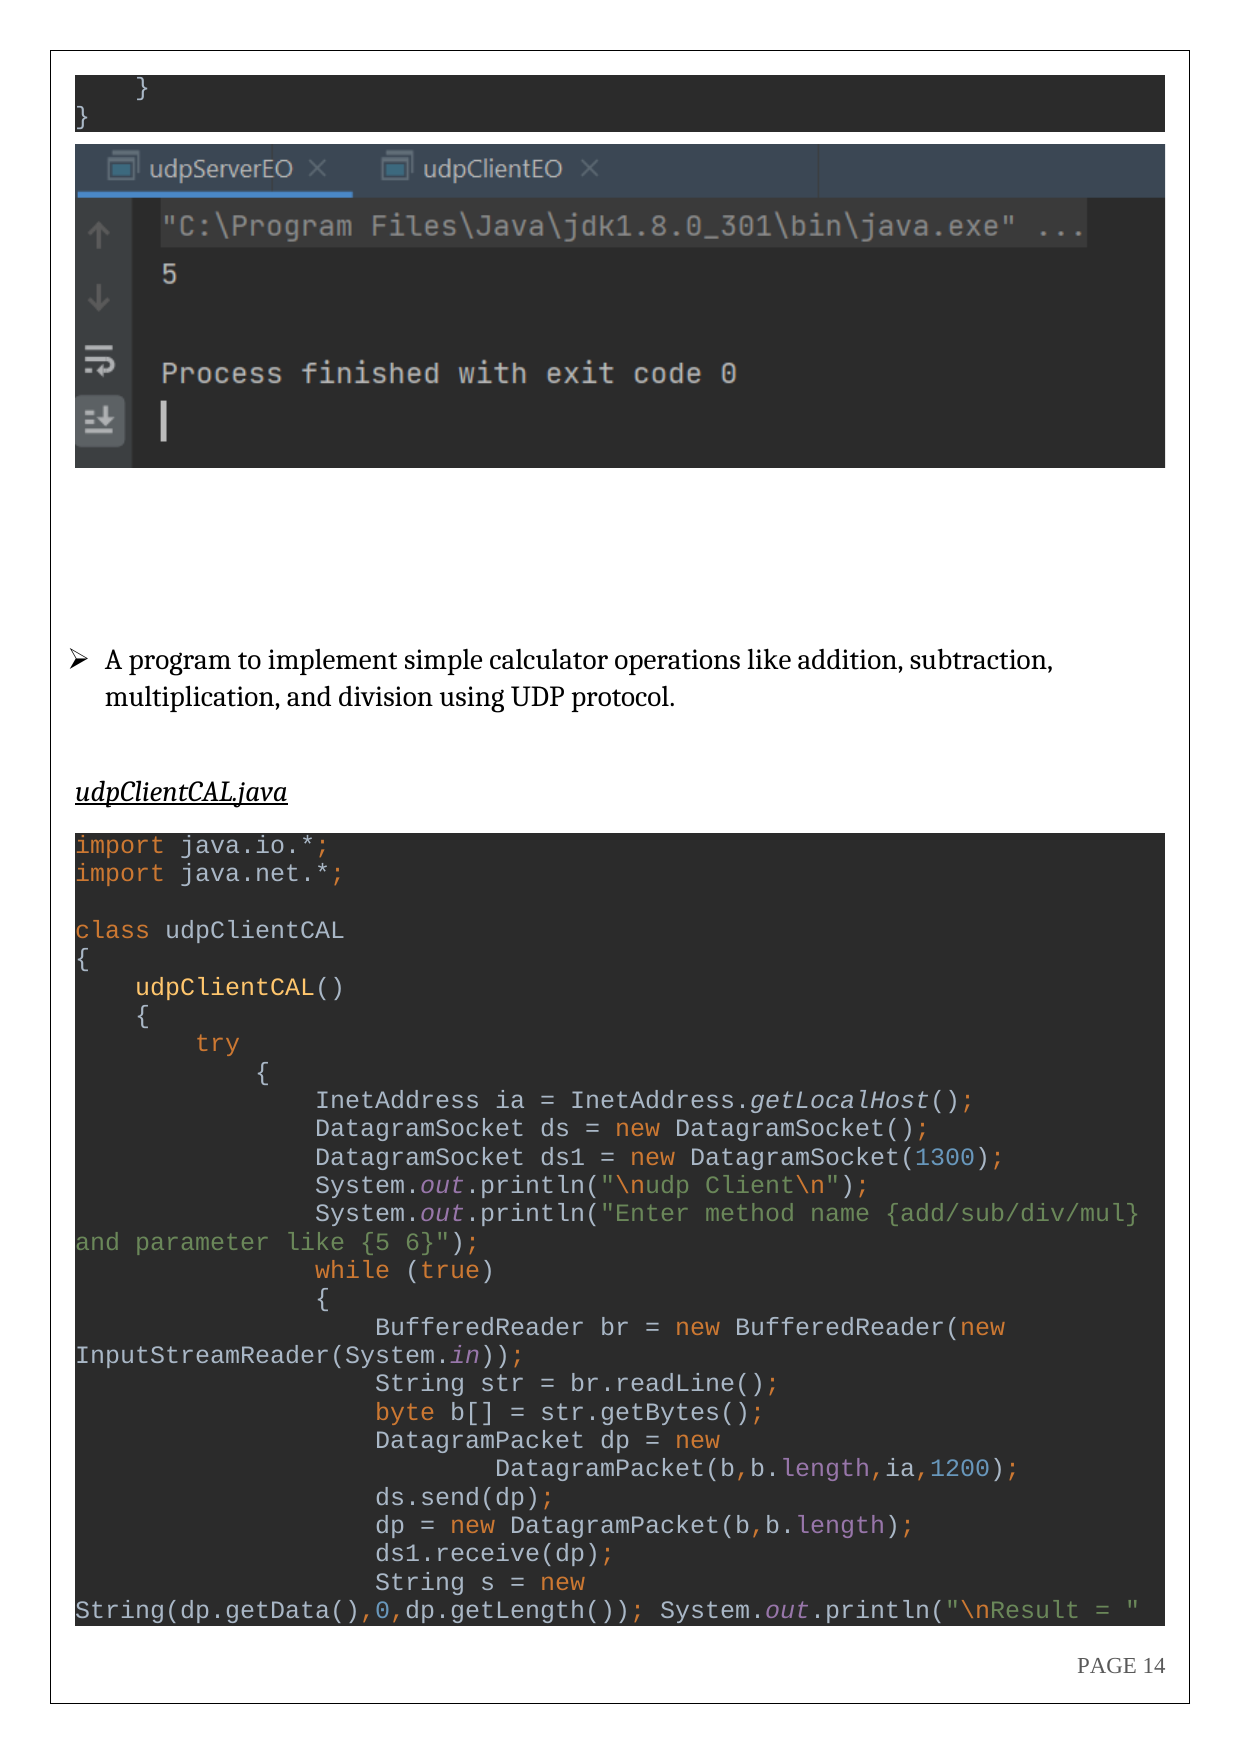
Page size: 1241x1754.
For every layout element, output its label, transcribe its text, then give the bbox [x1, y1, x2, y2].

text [75, 75, 1165, 132]
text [75, 833, 1165, 1626]
picture [75, 144, 1166, 468]
text udpClientCAL.java [75, 775, 1165, 808]
list A program to implement simple calculator operations like addition, subtraction, multiplication, and division using UDP protocol. [67, 643, 1165, 714]
